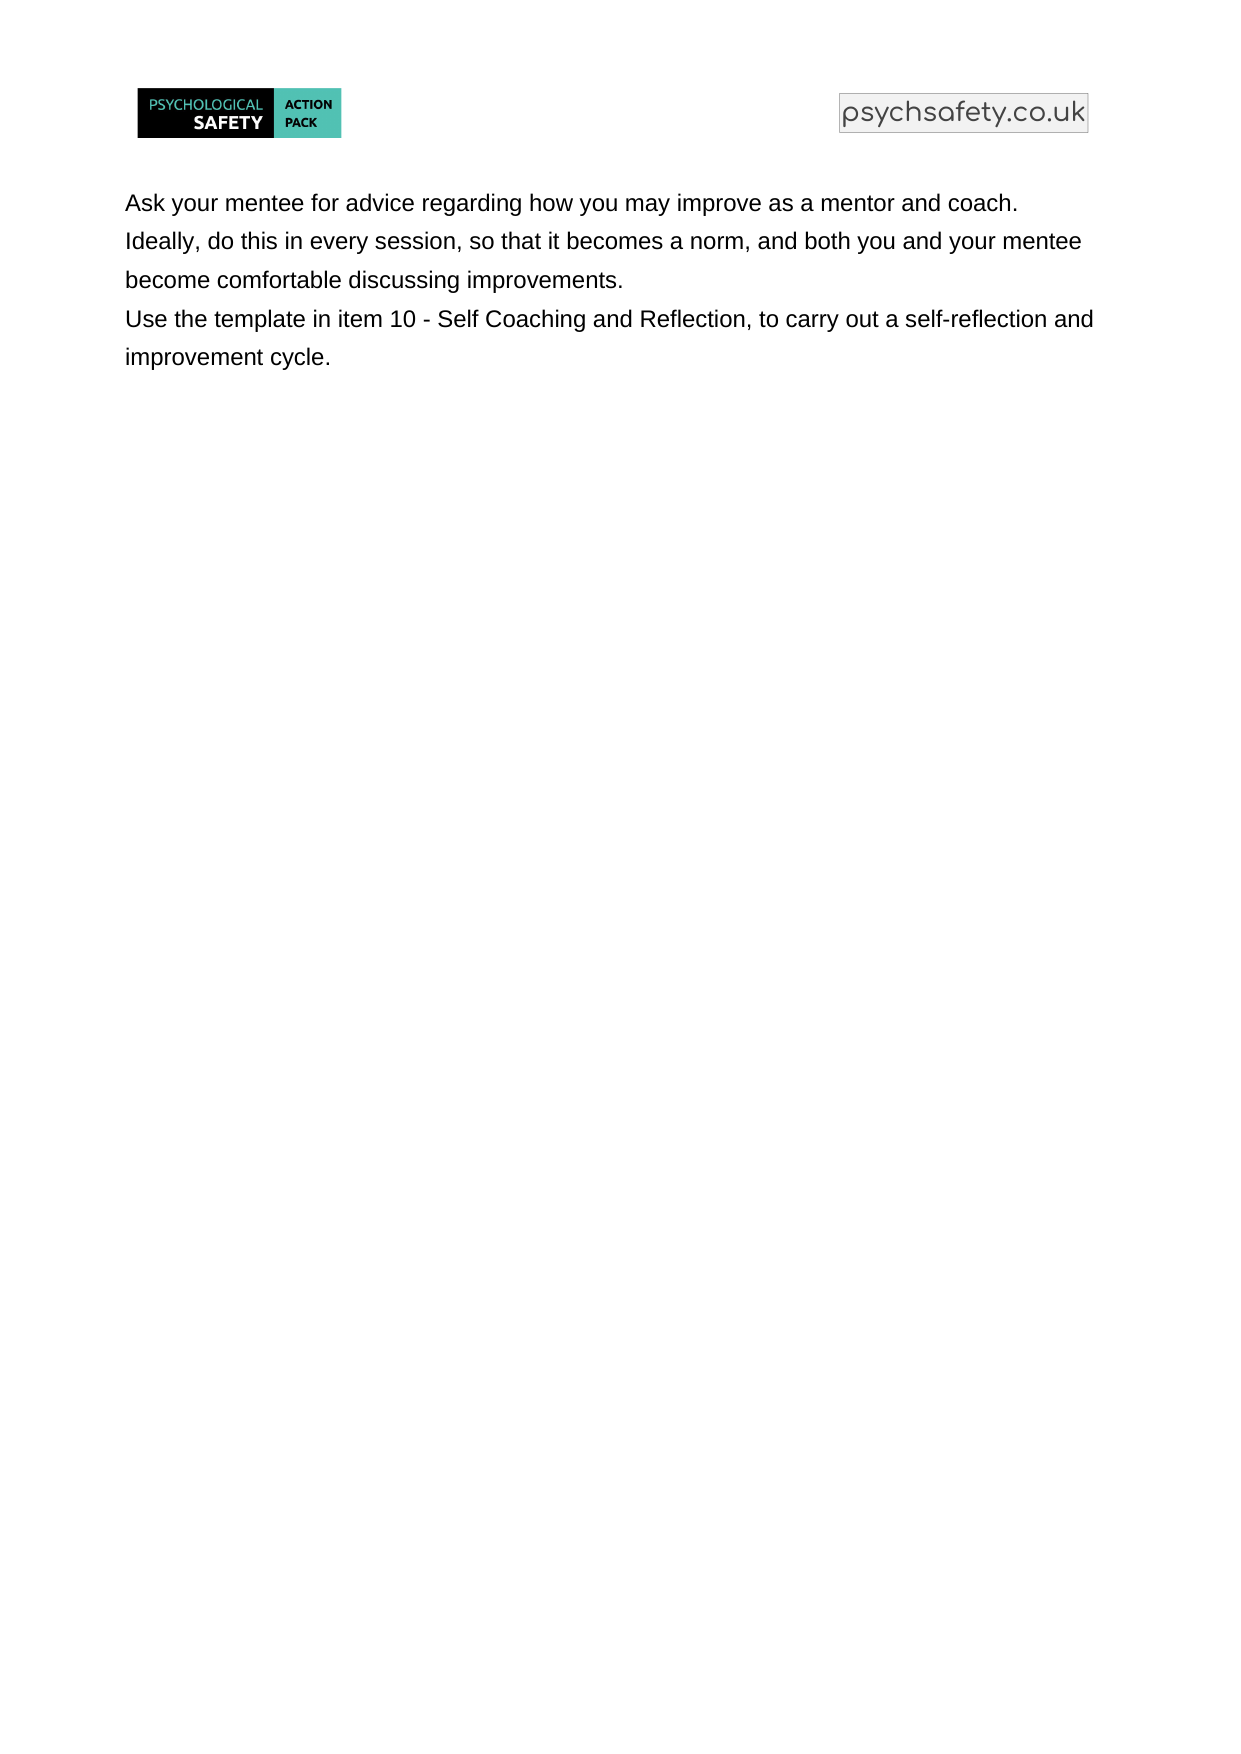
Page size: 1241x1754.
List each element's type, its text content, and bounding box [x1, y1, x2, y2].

picture [137, 88, 342, 138]
picture [838, 92, 1090, 134]
text Use the template in item 10 - Self Coaching and Reflection, to carry out a self-reflection and improvement cycle. [125, 304, 1096, 371]
text Ask your mentee for advice regarding how you may improve as a mentor and coach. Ideally, do this in every session, so that it becomes a norm, and both you and your mentee become comfortable discussing improvements. [125, 150, 1096, 293]
